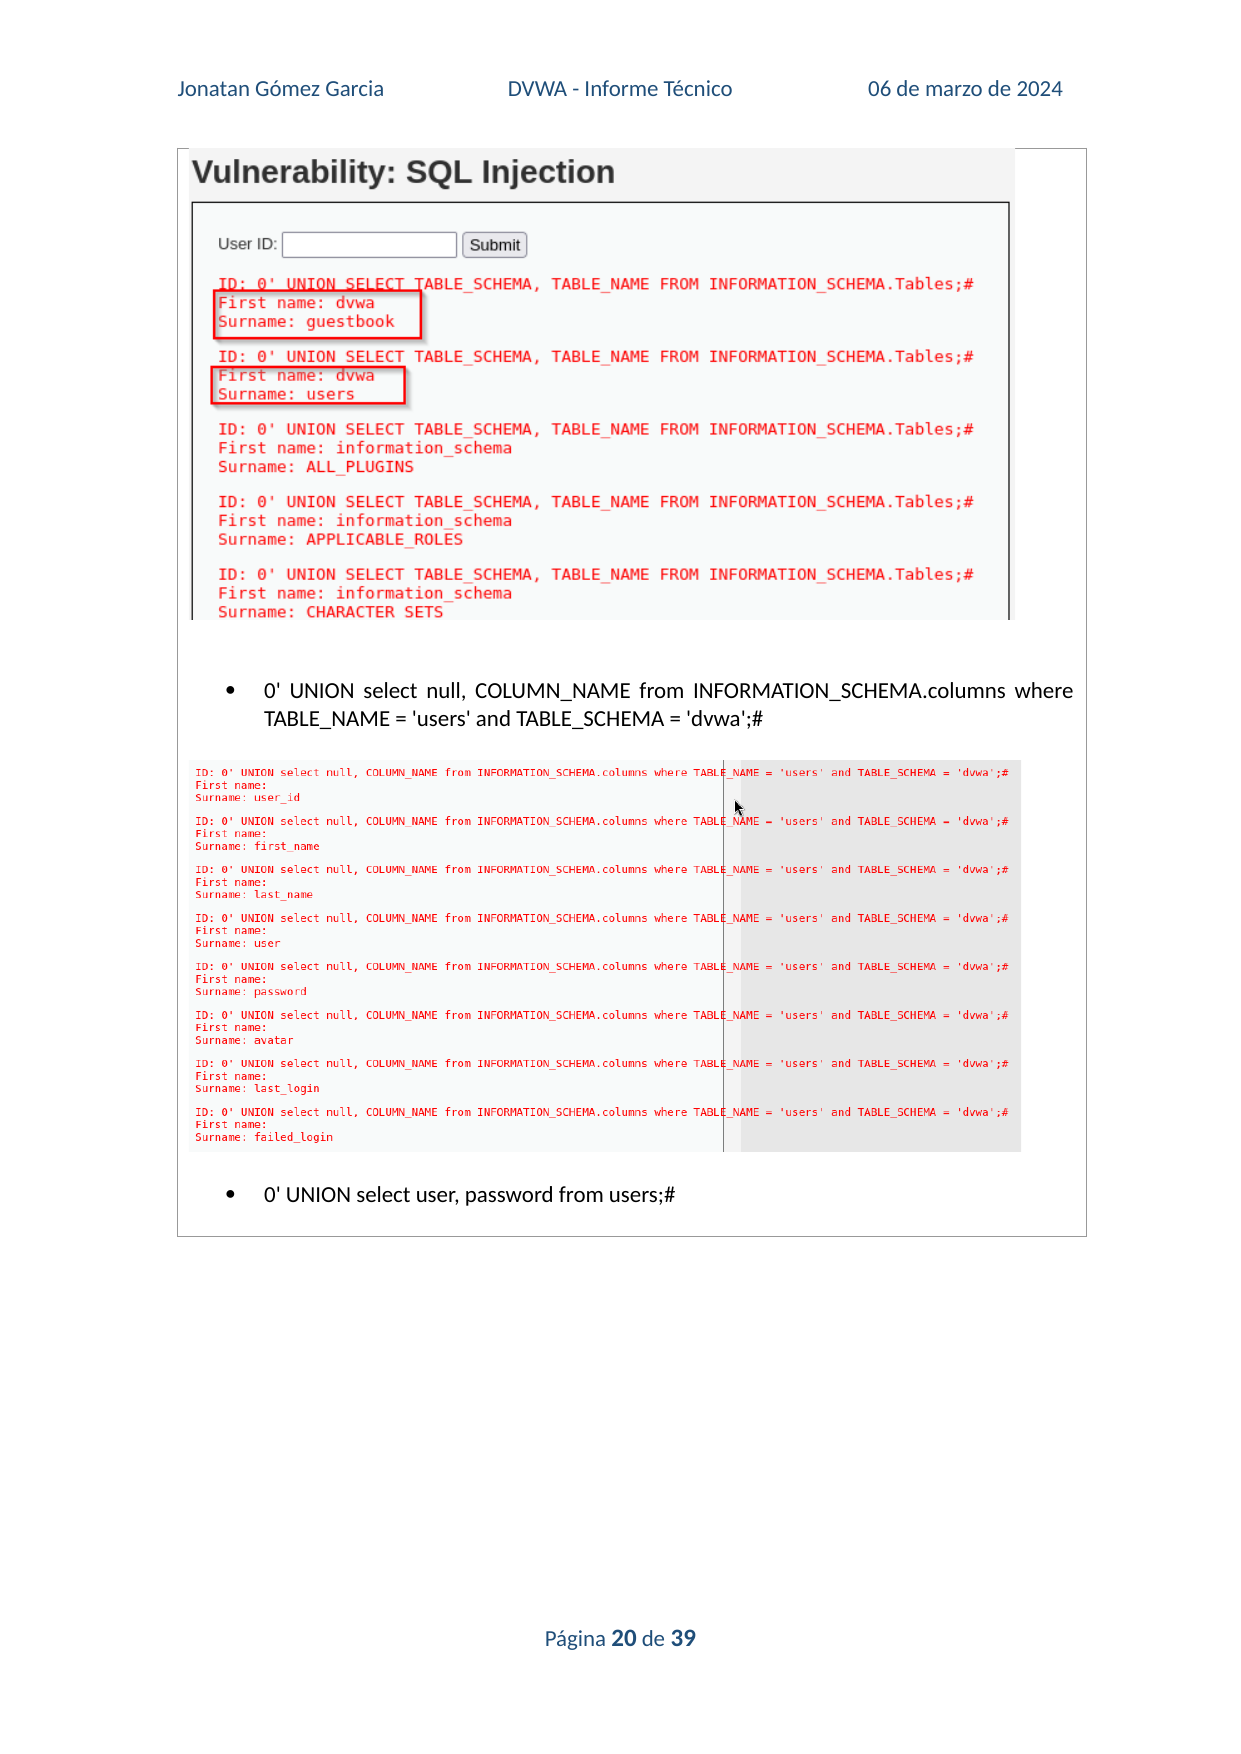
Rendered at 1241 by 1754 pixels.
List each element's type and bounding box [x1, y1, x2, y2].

picture [188, 760, 1022, 1152]
picture [188, 148, 1016, 620]
table_cell [178, 149, 1086, 1236]
